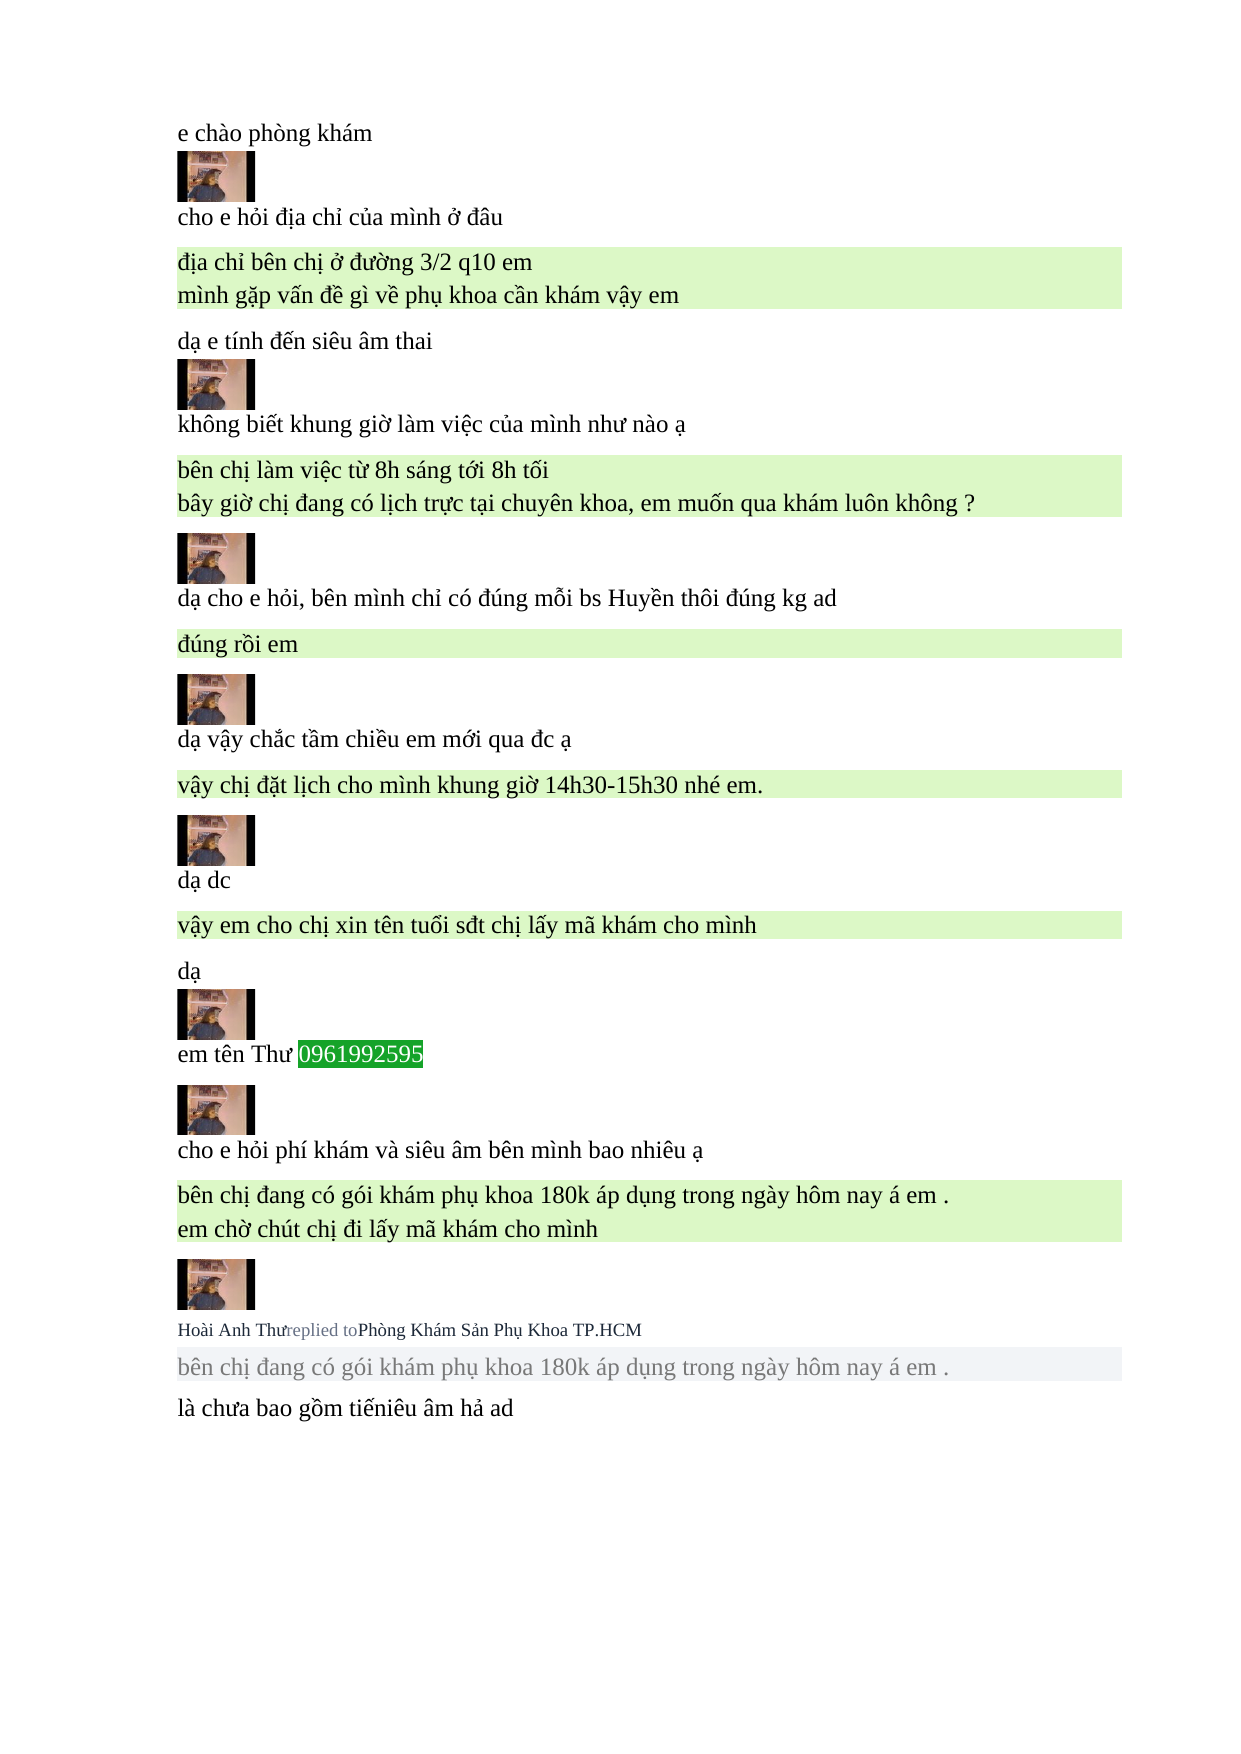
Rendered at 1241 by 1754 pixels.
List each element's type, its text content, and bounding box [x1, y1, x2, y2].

text cho e hỏi phí khám và siêu âm bên mình bao nhiêu ạ [177, 1135, 1122, 1164]
text em tên Thư 0961992595 [177, 1039, 1122, 1068]
picture [177, 1085, 256, 1135]
text không biết khung giờ làm việc của mình như nào ạ [177, 409, 1122, 438]
text Hoài Anh Thưreplied toPhòng Khám Sản Phụ Khoa TP.HCM [177, 1309, 1122, 1340]
picture [177, 674, 256, 725]
text dạ vậy chắc tầm chiều em mới qua đc ạ [177, 724, 1122, 753]
text địa chỉ bên chị ở đường 3/2 q10 em [177, 247, 1122, 276]
picture [177, 815, 256, 866]
text em chờ chút chị đi lấy mã khám cho mình [177, 1214, 1122, 1242]
text vậy chị đặt lịch cho mình khung giờ 14h30-15h30 nhé em. [177, 770, 1122, 798]
picture [177, 151, 256, 202]
text dạ cho e hỏi, bên mình chỉ có đúng mỗi bs Huyền thôi đúng kg ad [177, 583, 1122, 612]
text dạ e tính đến siêu âm thai [177, 326, 1122, 354]
picture [177, 533, 256, 584]
text bên chị đang có gói khám phụ khoa 180k áp dụng trong ngày hôm nay á em . [177, 1180, 1122, 1209]
text bên chị làm việc từ 8h sáng tới 8h tối [177, 455, 1122, 483]
text dạ [177, 956, 1122, 985]
picture [177, 1259, 256, 1310]
picture [177, 989, 256, 1040]
text vậy em cho chị xin tên tuổi sđt chị lấy mã khám cho mình [177, 911, 1122, 939]
text mình gặp vấn đề gì về phụ khoa cần khám vậy em [177, 280, 1122, 309]
text dạ dc [177, 865, 1122, 894]
text e chào phòng khám [177, 118, 1122, 147]
picture [177, 359, 256, 410]
text bên chị đang có gói khám phụ khoa 180k áp dụng trong ngày hôm nay á em . [177, 1347, 1122, 1381]
text đúng rồi em [177, 629, 1122, 658]
text bây giờ chị đang có lịch trực tại chuyên khoa, em muốn qua khám luôn không ? [177, 488, 1122, 517]
text là chưa bao gồm tiếniêu âm hả ad [177, 1393, 1122, 1422]
text cho e hỏi địa chỉ của mình ở đâu [177, 202, 1122, 230]
